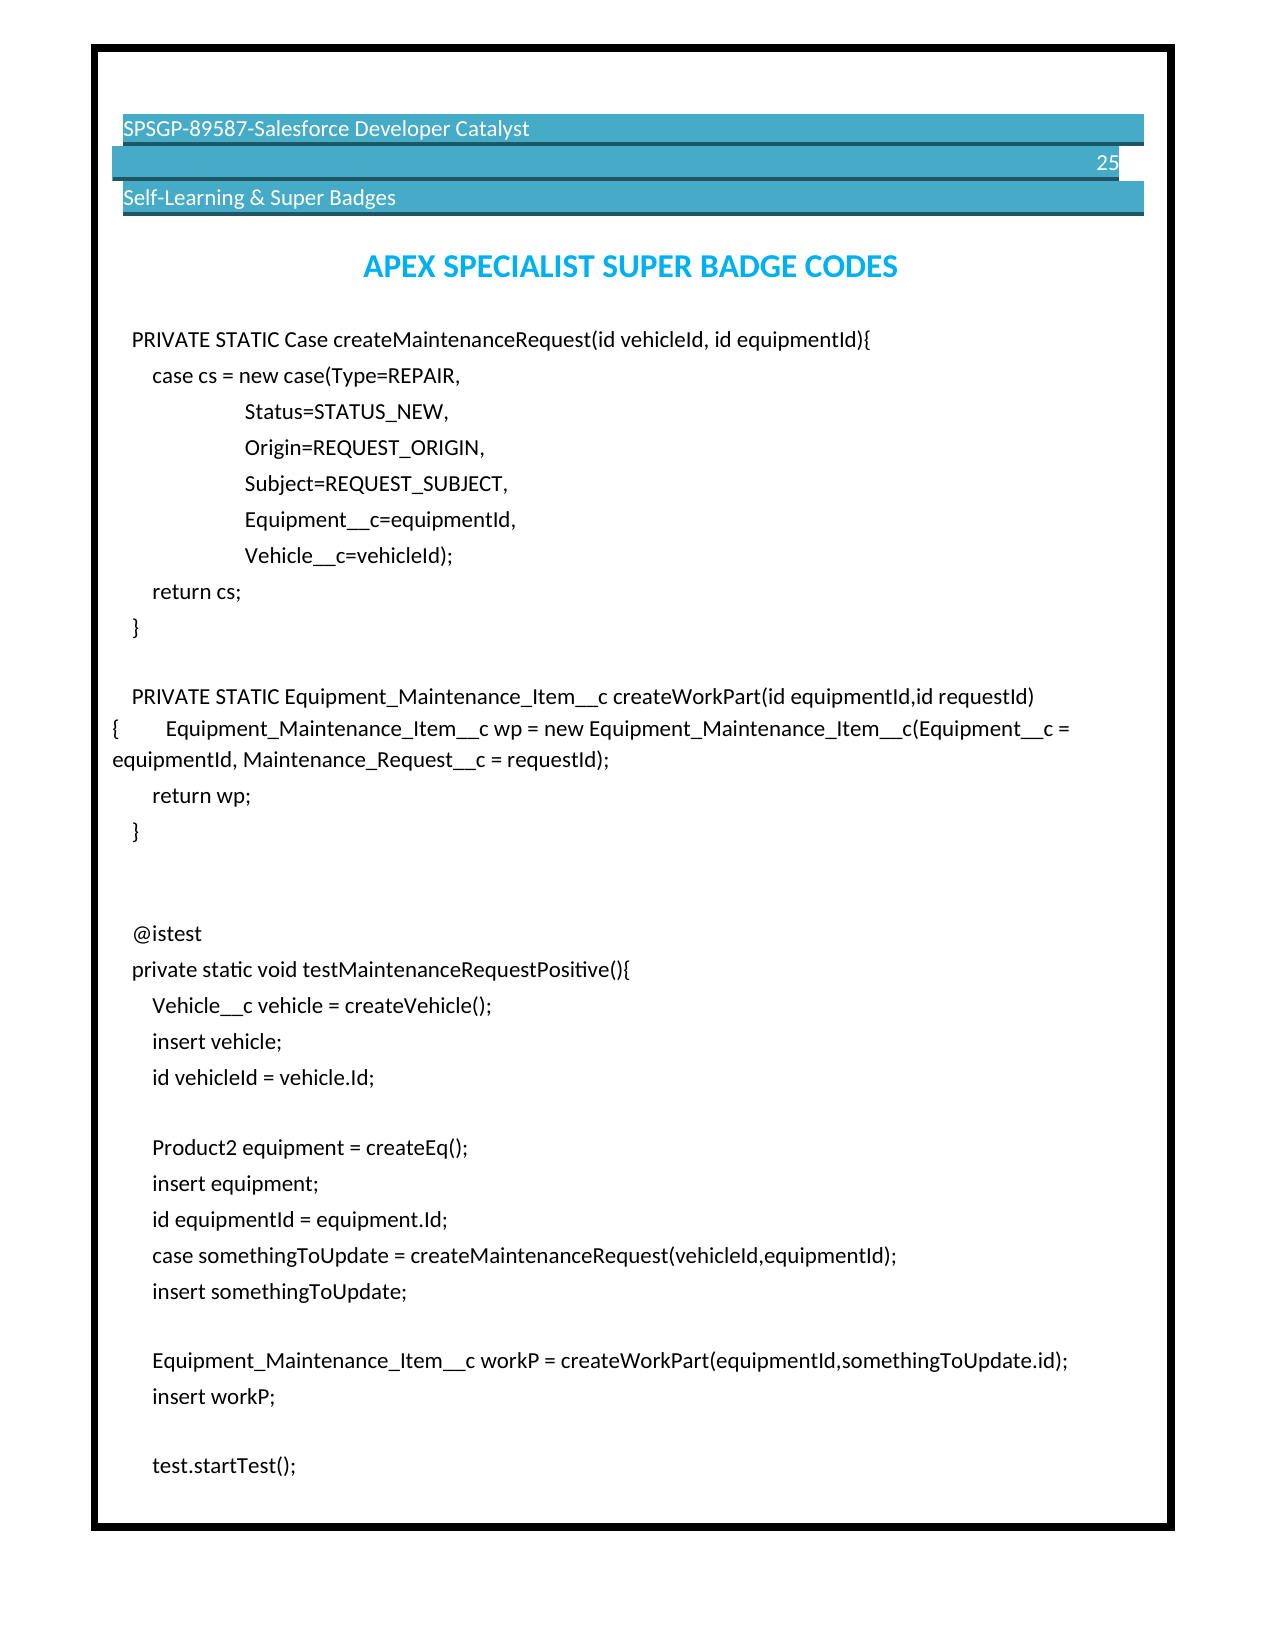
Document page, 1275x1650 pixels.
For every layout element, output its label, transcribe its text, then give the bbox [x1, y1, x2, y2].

text Equipment_Maintenance_Item__c workP = createWorkPart(equipmentId,somethingToUpdate.id); [111, 1346, 1144, 1374]
text Subject=REQUEST_SUBJECT, [111, 469, 1144, 497]
text case cs = new case(Type=REPAIR, [111, 361, 1144, 389]
text Status=STATUS_NEW, [111, 397, 1144, 425]
text insert workP; [111, 1382, 1144, 1410]
text Vehicle__c=vehicleId); [111, 541, 1144, 569]
text } [111, 613, 1144, 641]
text Product2 equipment = createEq(); [111, 1133, 1144, 1161]
text return cs; [111, 577, 1144, 605]
text insert equipment; [111, 1169, 1144, 1197]
text case somethingToUpdate = createMaintenanceRequest(vehicleId,equipmentId); [111, 1241, 1144, 1269]
text PRIVATE STATIC Case createMaintenanceRequest(id vehicleId, id equipmentId){ [111, 325, 1144, 353]
text } [111, 817, 1144, 845]
text id vehicleId = vehicle.Id; [111, 1063, 1144, 1091]
text return wp; [111, 781, 1144, 809]
text insert somethingToUpdate; [111, 1277, 1144, 1305]
text Origin=REQUEST_ORIGIN, [111, 433, 1144, 461]
text test.startTest(); [111, 1451, 1144, 1479]
text private static void testMaintenanceRequestPositive(){ [111, 955, 1144, 983]
text insert vehicle; [111, 1027, 1144, 1055]
text id equipmentId = equipment.Id; [111, 1205, 1144, 1233]
text PRIVATE STATIC Equipment_Maintenance_Item__c createWorkPart(id equipmentId,id requestId){ Equipment_Maintenance_Item__c wp = new Equipment_Maintenance_Item__c(Equipment__c = equipmentId, Maintenance_Request__c = requestId); [111, 682, 1144, 773]
text Vehicle__c vehicle = createVehicle(); [111, 991, 1144, 1019]
text @istest [111, 919, 1144, 947]
text Equipment__c=equipmentId, [111, 505, 1144, 533]
